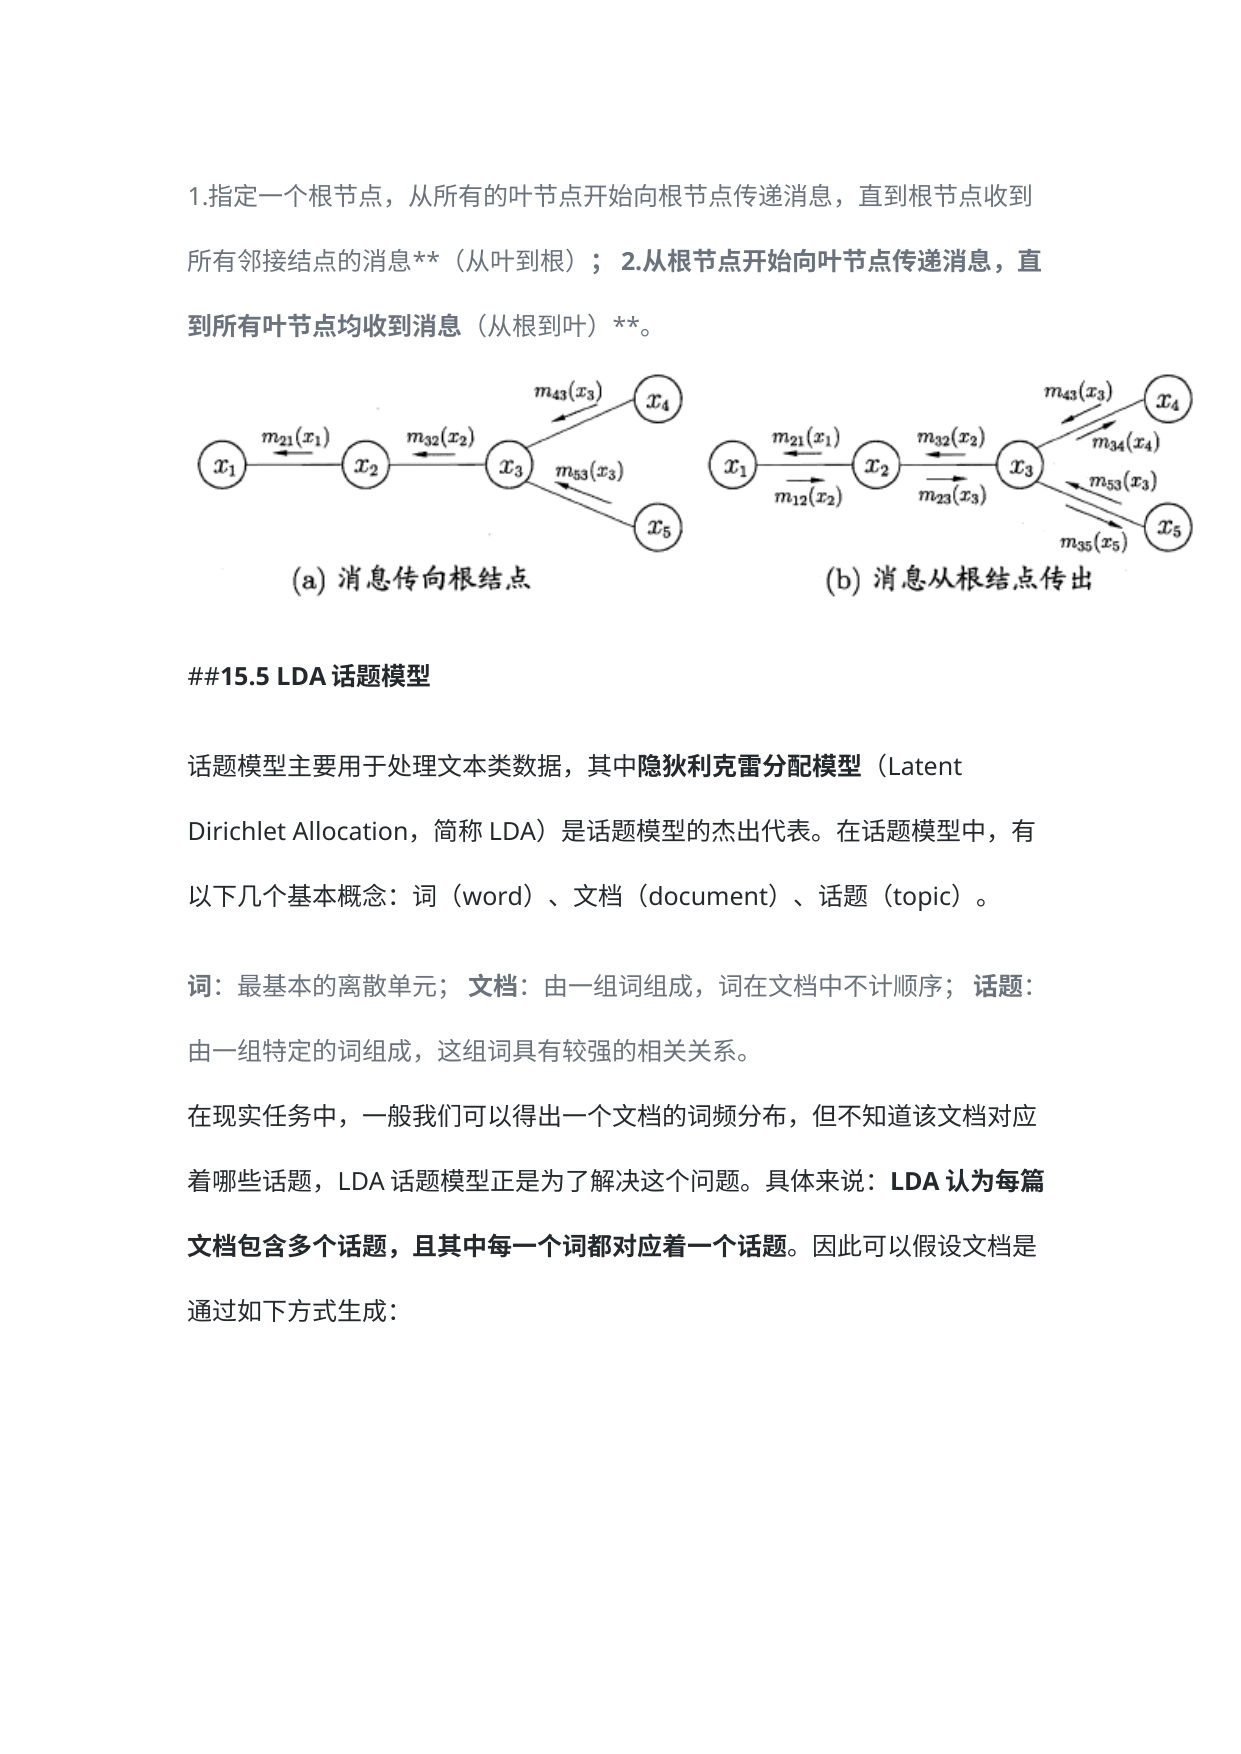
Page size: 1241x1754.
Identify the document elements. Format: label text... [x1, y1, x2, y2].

picture [187, 357, 1207, 606]
text 词：最基本的离散单元； 文档：由一组词组成，词在文档中不计顺序； 话题：由一组特定的词组成，这组词具有较强的相关关系。 [187, 952, 1053, 1082]
text ##15.5 LDA话题模型 [187, 642, 1053, 707]
text 在现实任务中，一般我们可以得出一个文档的词频分布，但不知道该文档对应着哪些话题，LDA话题模型正是为了解决这个问题。具体来说：LDA认为每篇文档包含多个话题，且其中每一个词都对应着一个话题。因此可以假设文档是通过如下方式生成： [187, 1082, 1053, 1342]
text 1.指定一个根节点，从所有的叶节点开始向根节点传递消息，直到根节点收到所有邻接结点的消息**（从叶到根）； 2.从根节点开始向叶节点传递消息，直到所有叶节点均收到消息（从根到叶）**。 [187, 162, 1053, 357]
text 话题模型主要用于处理文本类数据，其中隐狄利克雷分配模型（Latent Dirichlet Allocation，简称LDA）是话题模型的杰出代表。在话题模型中，有以下几个基本概念：词（word）、文档（document）、话题（topic）。 [187, 732, 1053, 927]
